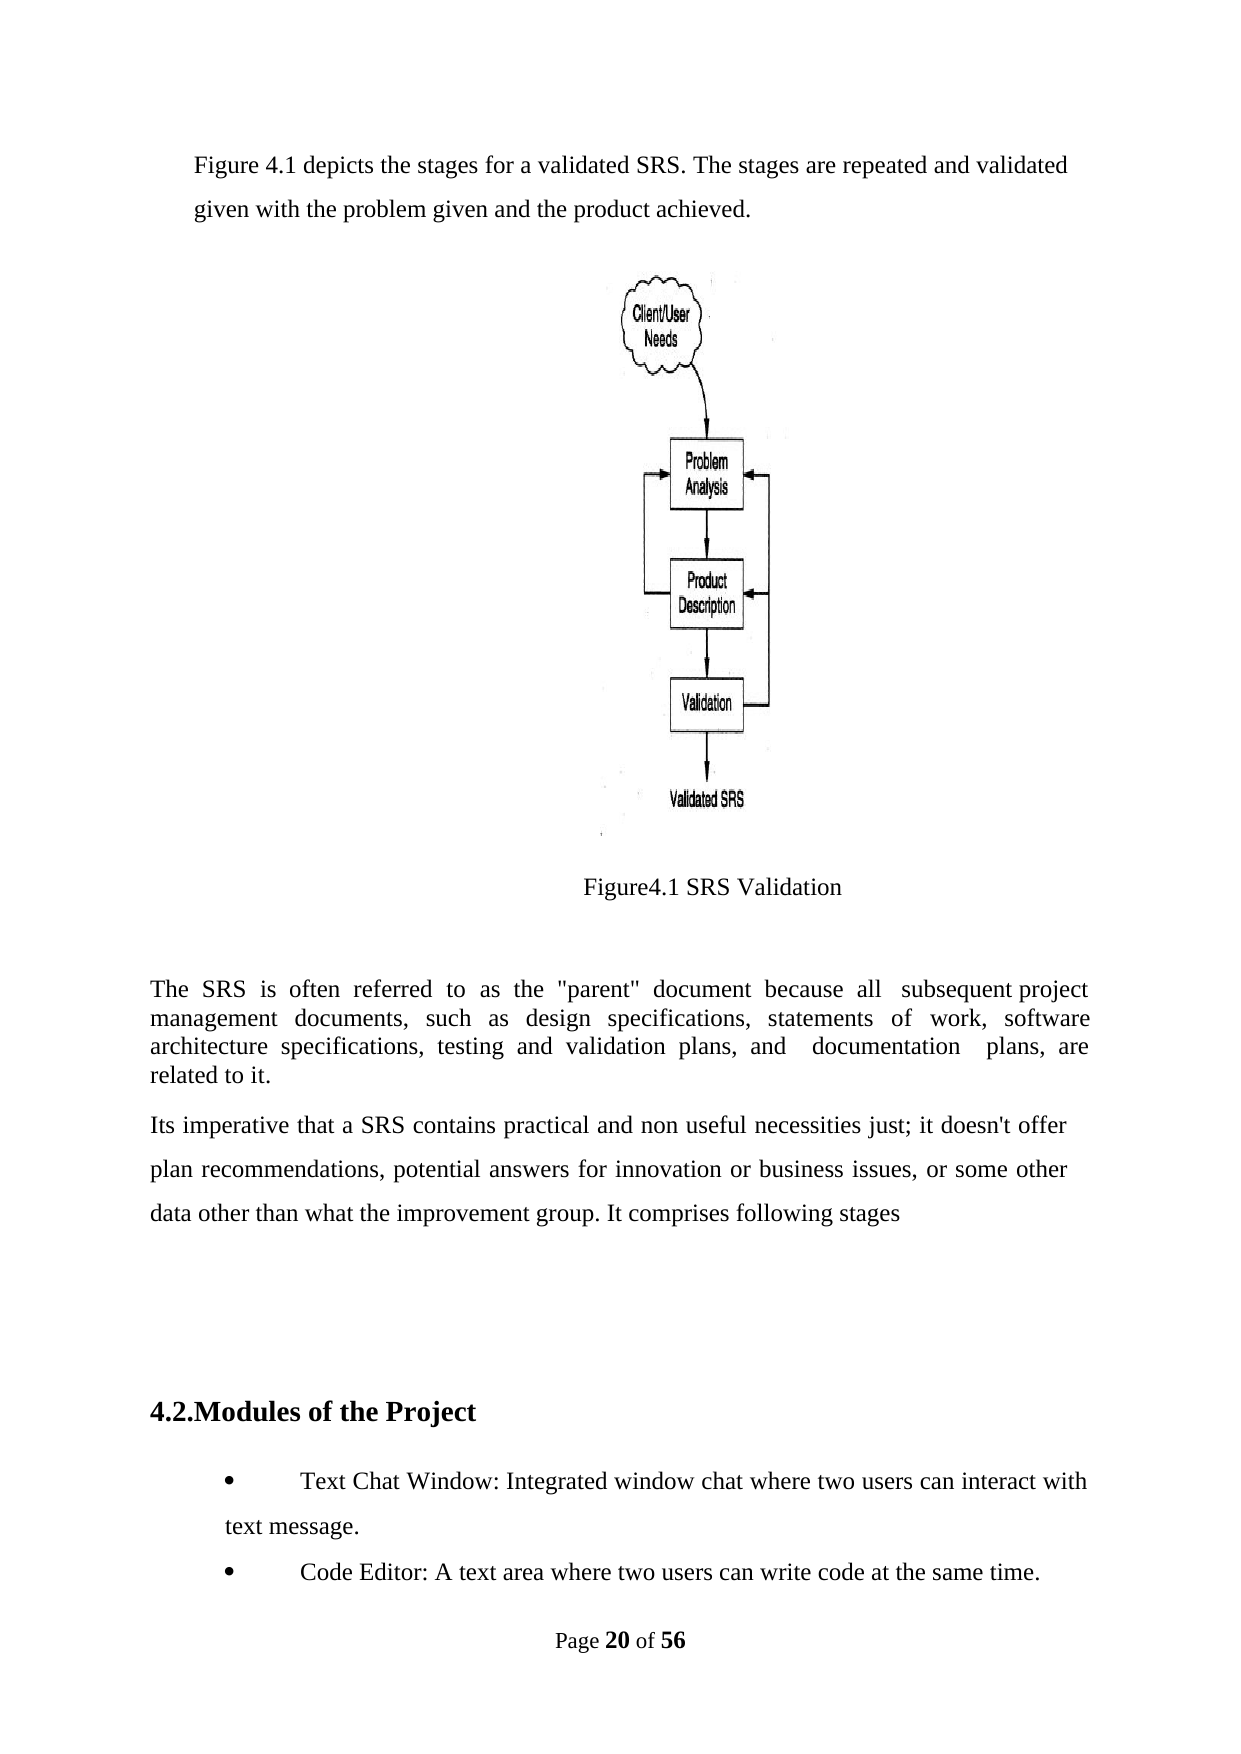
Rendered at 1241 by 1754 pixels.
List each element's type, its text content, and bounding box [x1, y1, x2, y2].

text Figure4.1 SRS Validation [150, 872, 1067, 900]
text The SRS is often referred to as the "parent" document because all subsequent project management documents, such as design specifications, statements of work, software architecture specifications, testing and validation plans, and documentation plans, are related to it. [150, 974, 1090, 1089]
text 4.2.Modules of the Project [150, 1394, 1069, 1427]
list Code Editor: A text area where two users can write code at the same time. [225, 1557, 1088, 1586]
text Figure 4.1 depicts the stages for a validated SRS. The stages are repeated and validated given with the problem given and the product achieved. [194, 150, 1069, 223]
list Text Chat Window: Integrated window chat where two users can interact with text message. [225, 1466, 1088, 1540]
picture [600, 259, 798, 847]
text Its imperative that a SRS contains practical and non useful necessities just; it doesn't offer plan recommendations, potential answers for innovation or business issues, or some other data other than what the improvement group. It comprises following stages [150, 1110, 1069, 1227]
